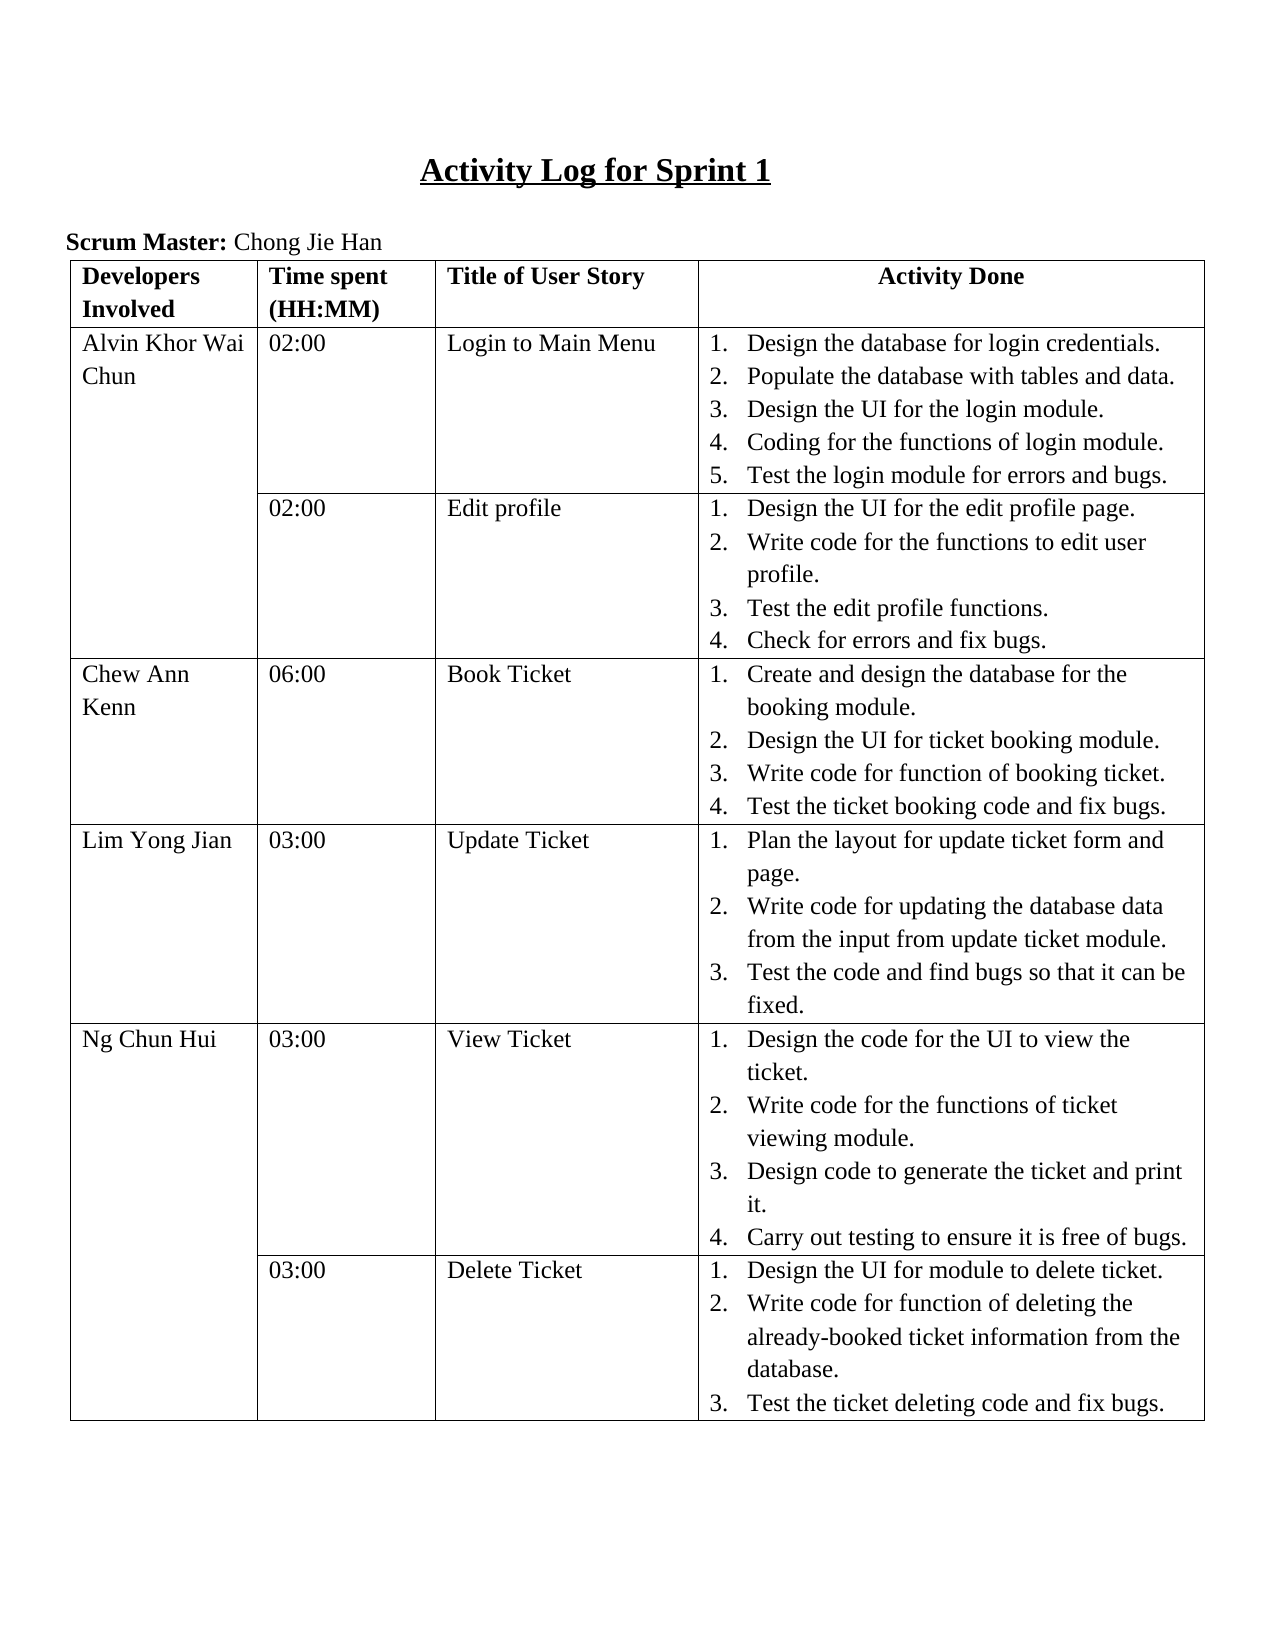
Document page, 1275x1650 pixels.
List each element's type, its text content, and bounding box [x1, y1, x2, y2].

table_cell Ng Chun Hui [71, 1024, 257, 1420]
table_cell Login to Main Menu [436, 328, 698, 492]
table_cell 06:00 [258, 659, 435, 824]
table_cell 03:00 [258, 1256, 435, 1420]
table_cell 02:00 [258, 328, 435, 492]
table_cell 02:00 [258, 494, 435, 658]
text Activity Log for Sprint 1 [66, 150, 1125, 188]
table_cell Create and design the database for the booking module. Design the UI for ticket booking module. Write code for function of booking ticket. Test the ticket booking code and fix bugs. [699, 659, 1204, 824]
table_cell View Ticket [436, 1024, 698, 1254]
table_header Title of User Story [436, 261, 698, 327]
table_cell Update Ticket [436, 825, 698, 1023]
table_cell 03:00 [258, 1024, 435, 1254]
table_cell Design the database for login credentials. Populate the database with tables and data. Design the UI for the login module. Coding for the functions of login module. Test the login module for errors and bugs. [699, 328, 1204, 492]
table_cell Design the UI for the edit profile page. Write code for the functions to edit user profile. Test the edit profile functions. Check for errors and fix bugs. [699, 494, 1204, 658]
table_cell Lim Yong Jian [71, 825, 257, 1023]
table_cell 03:00 [258, 825, 435, 1023]
table_cell Book Ticket [436, 659, 698, 824]
table_cell Alvin Khor Wai Chun [71, 328, 257, 658]
table_cell Plan the layout for update ticket form and page. Write code for updating the database data from the input from update ticket module. Test the code and find bugs so that it can be fixed. [699, 825, 1204, 1023]
table_header Time spent (HH:MM) [258, 261, 435, 327]
table_cell Chew Ann Kenn [71, 659, 257, 824]
table_cell Design the UI for module to delete ticket. Write code for function of deleting the already-booked ticket information from the database. Test the ticket deleting code and fix bugs. [699, 1256, 1204, 1420]
text Scrum Master: Chong Jie Han [66, 227, 1125, 256]
table_cell Delete Ticket [436, 1256, 698, 1420]
table_cell Design the code for the UI to view the ticket. Write code for the functions of ticket viewing module. Design code to generate the ticket and print it. Carry out testing to ensure it is free of bugs. [699, 1024, 1204, 1254]
table_header Developers Involved [71, 261, 257, 327]
table_header Activity Done [699, 261, 1204, 327]
table_cell Edit profile [436, 494, 698, 658]
